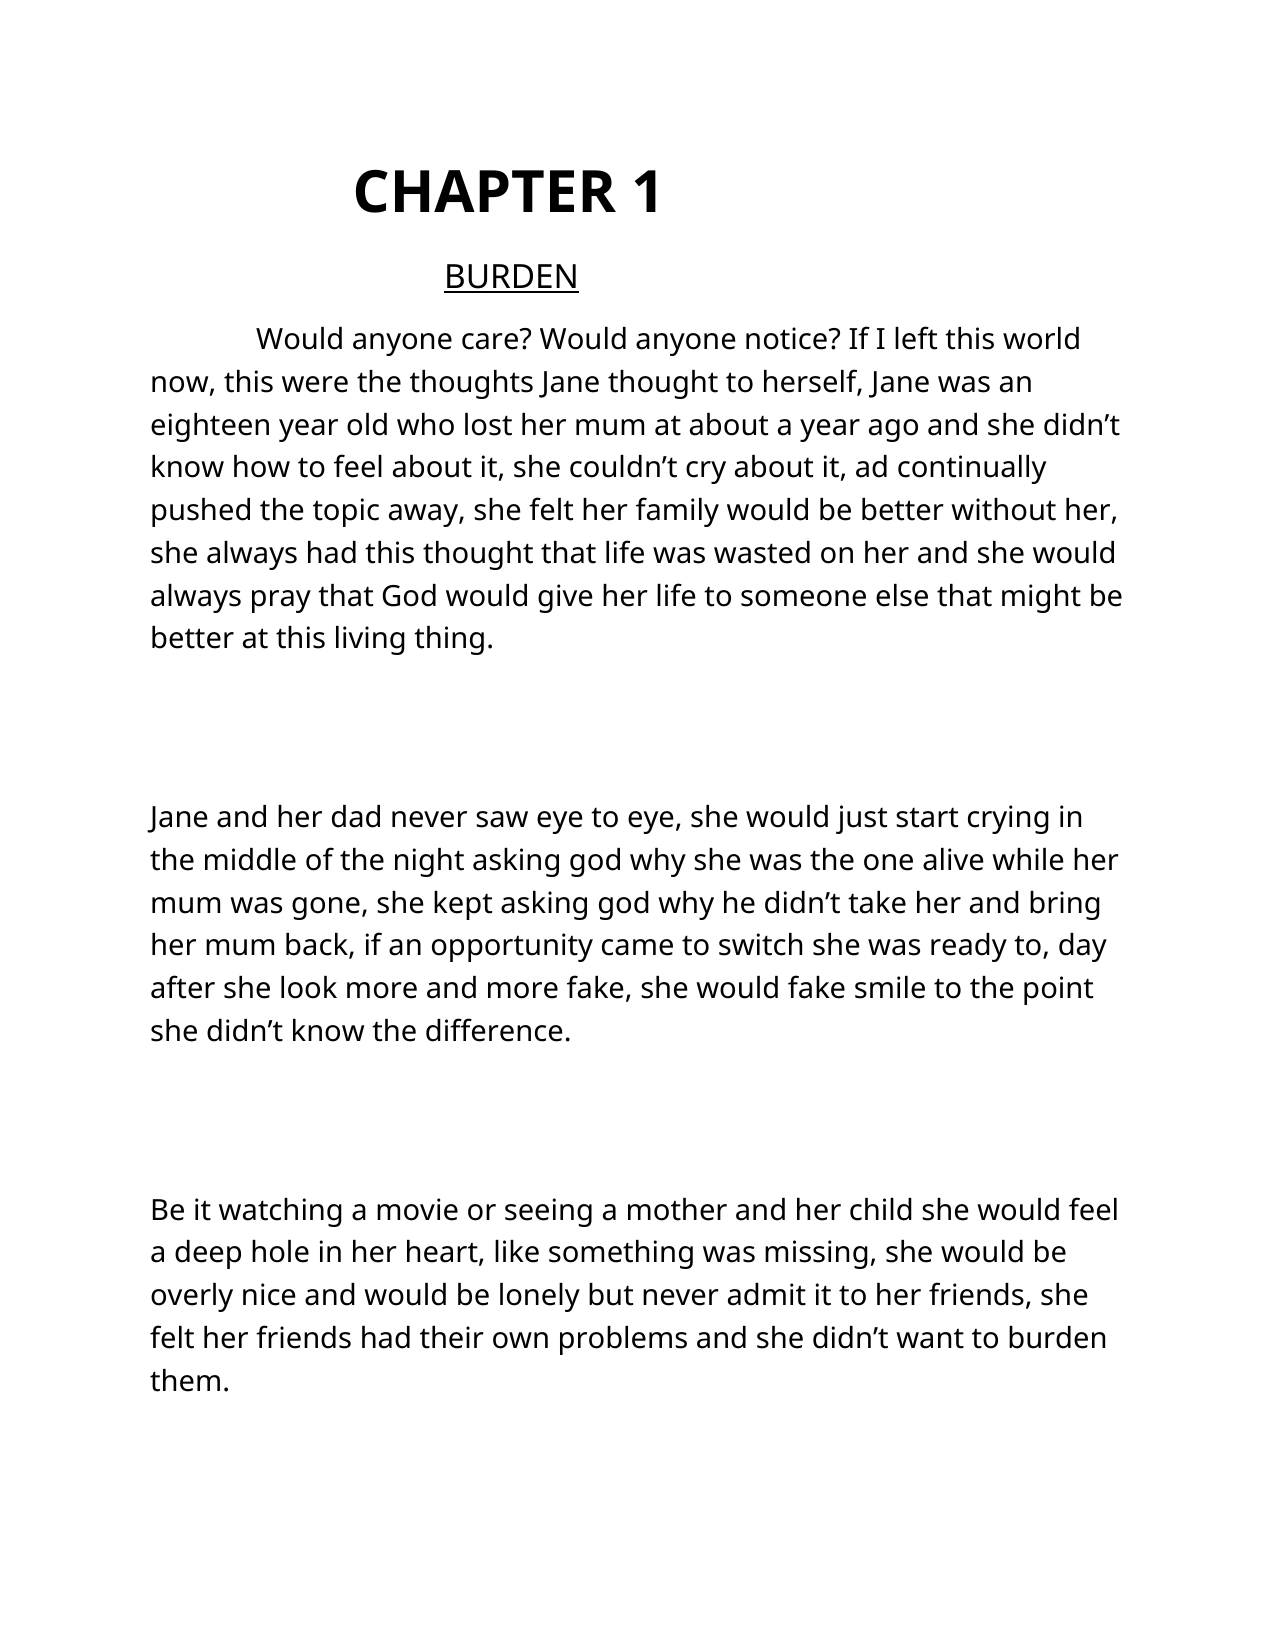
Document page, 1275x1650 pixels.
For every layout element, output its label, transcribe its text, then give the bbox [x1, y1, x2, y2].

text BURDEN [150, 252, 1125, 298]
text Be it watching a movie or seeing a mother and her child she would feel a deep hole in her heart, like something was missing, she would be overly nice and would be lonely but never admit it to her friends, she felt her friends had their own problems and she didn’t want to burden them. [150, 1189, 1125, 1400]
text Would anyone care? Would anyone notice? If I left this world now, this were the thoughts Jane thought to herself, Jane was an eighteen year old who lost her mum at about a year ago and she didn’t know how to feel about it, she couldn’t cry about it, ad continually pushed the topic away, she felt her family would be better without her, she always had this thought that life was wasted on her and she would always pray that God would give her life to someone else that might be better at this living thing. [150, 318, 1125, 657]
text CHAPTER 1 [150, 150, 1125, 229]
text Jane and her dad never saw eye to eye, she would just start crying in the middle of the night asking god why she was the one alive while her mum was gone, she kept asking god why he didn’t take her and bring her mum back, if an opportunity came to switch she was ready to, day after she look more and more fake, she would fake smile to the point she didn’t know the difference. [150, 796, 1125, 1050]
